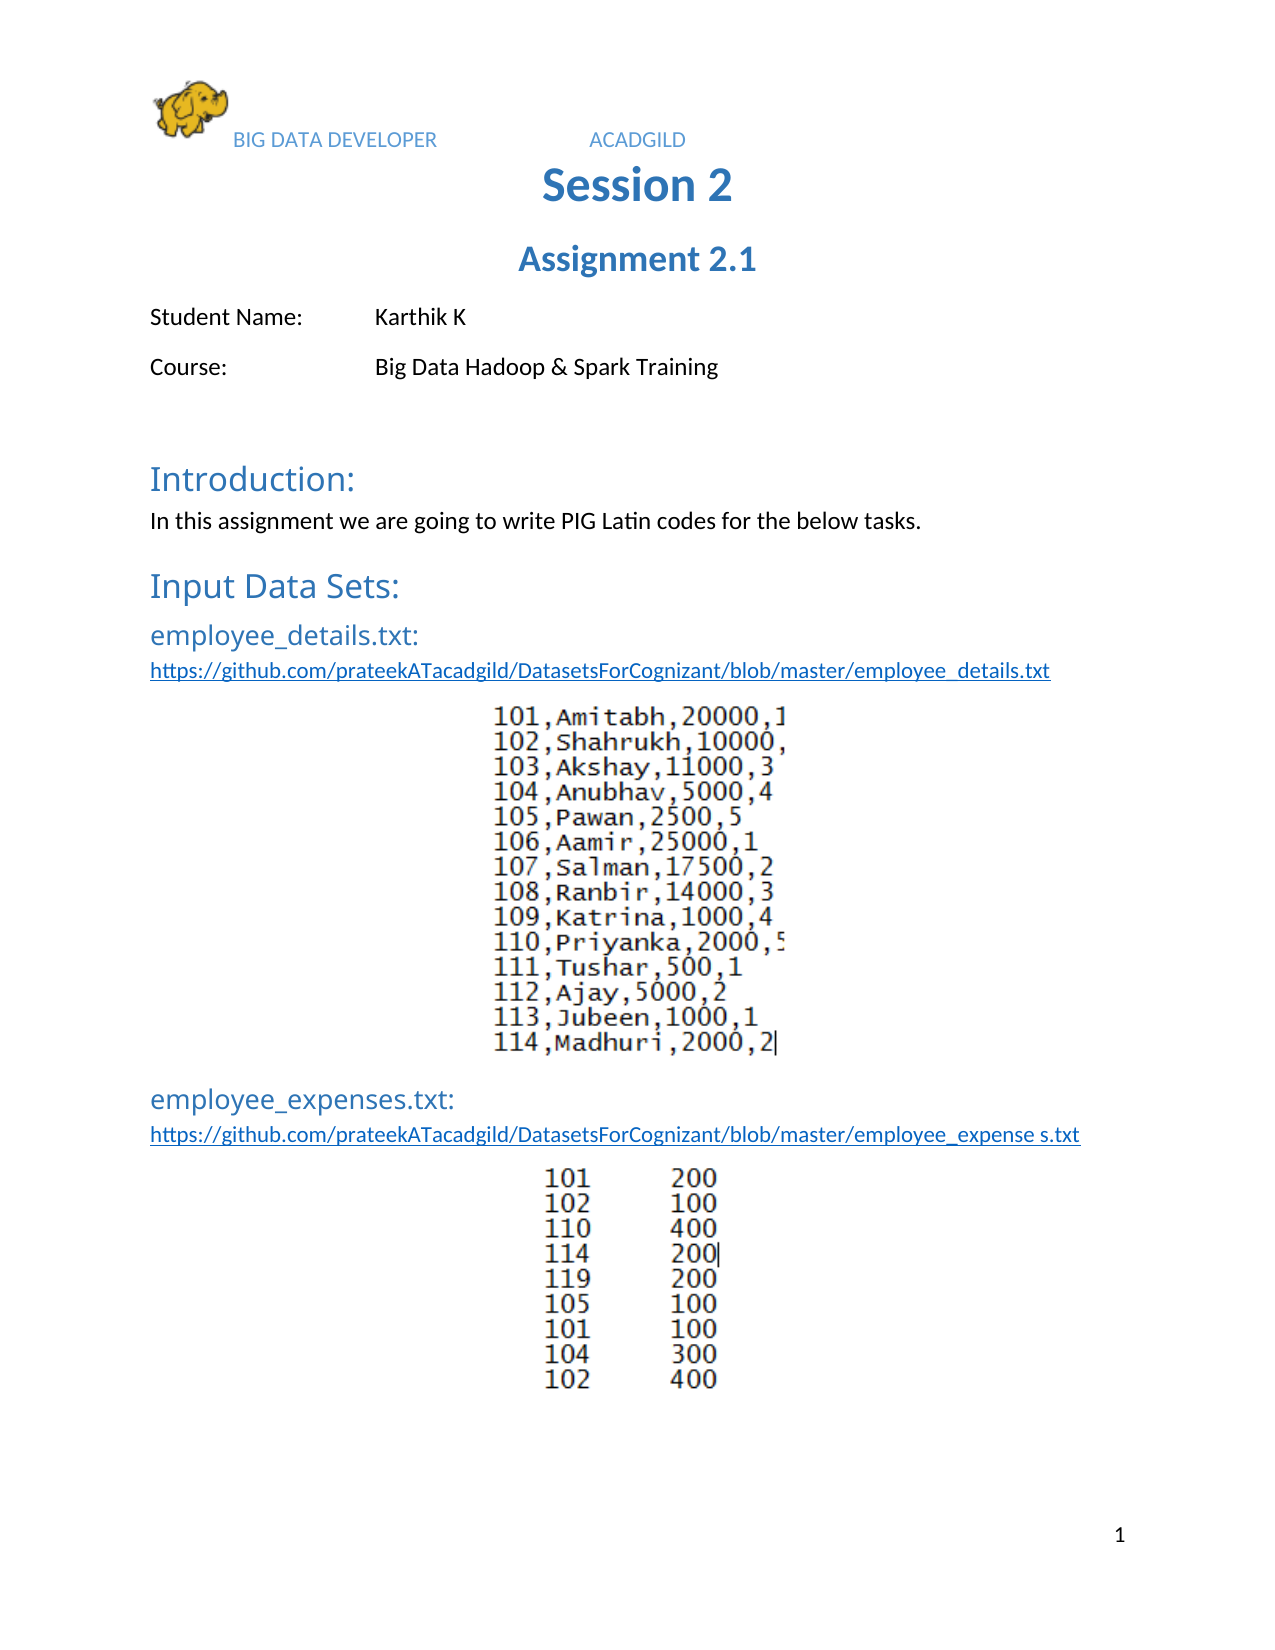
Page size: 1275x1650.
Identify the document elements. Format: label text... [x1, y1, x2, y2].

subtitle Input Data Sets: [150, 563, 1125, 608]
subtitle Introduction: [150, 456, 1125, 501]
text In this assignment we are going to write PIG Latin codes for the below tasks. [150, 505, 1125, 535]
subtitle employee_details.txt: [150, 616, 1125, 653]
text https://github.com/prateekATacadgild/DatasetsForCognizant/blob/master/employee_expense s.txt [150, 1121, 1125, 1149]
text Session 2 [150, 153, 1125, 214]
picture [543, 1167, 732, 1398]
text https://github.com/prateekATacadgild/DatasetsForCognizant/blob/master/employee_details.txt [150, 656, 1125, 684]
subtitle employee_expenses.txt: [150, 1081, 1125, 1118]
text Student Name: Karthik K [150, 302, 1125, 332]
picture [150, 73, 233, 148]
text Assignment 2.1 [150, 235, 1125, 281]
picture [489, 702, 786, 1062]
text Course: Big Data Hadoop & Spark Training [150, 351, 1125, 382]
